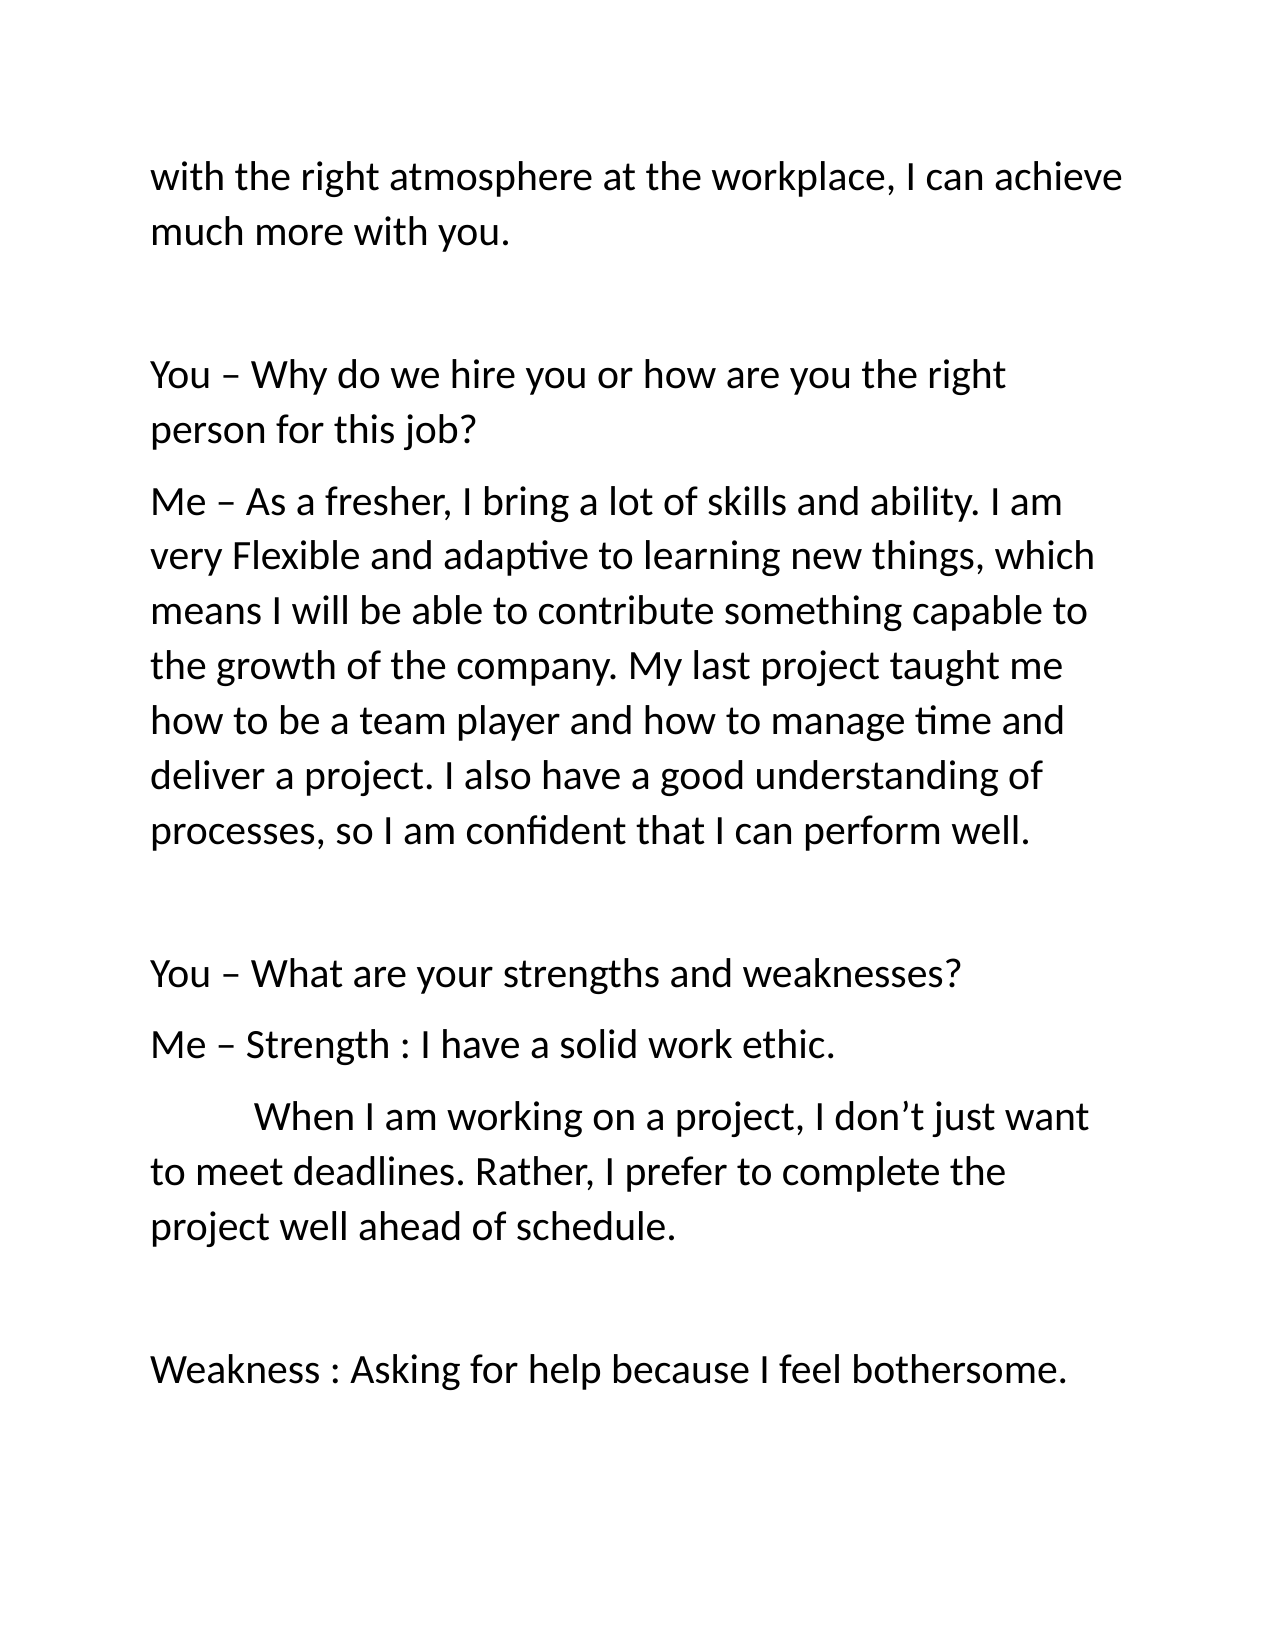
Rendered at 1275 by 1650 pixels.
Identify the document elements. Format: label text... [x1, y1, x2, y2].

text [150, 150, 1125, 256]
text Me – As a fresher, I bring a lot of skills and ability. I am very Flexible and adaptive to learning new things, which means I will be able to contribute something capable to the growth of the company. My last project taught me how to be a team player and how to manage time and deliver a project. I also have a good understanding of processes, so I am confident that I can perform well. [150, 474, 1125, 855]
text When I am working on a project, I don’t just want to meet deadlines. Rather, I prefer to complete the project well ahead of schedule. [150, 1090, 1125, 1251]
text You – What are your strengths and weaknesses? [150, 947, 1125, 998]
text You – Why do we hire you or how are you the right person for this job? [150, 348, 1125, 454]
text Weakness : Asking for help because I feel bothersome. [150, 1343, 1125, 1394]
text Me – Strength : I have a solid work ethic. [150, 1018, 1125, 1069]
